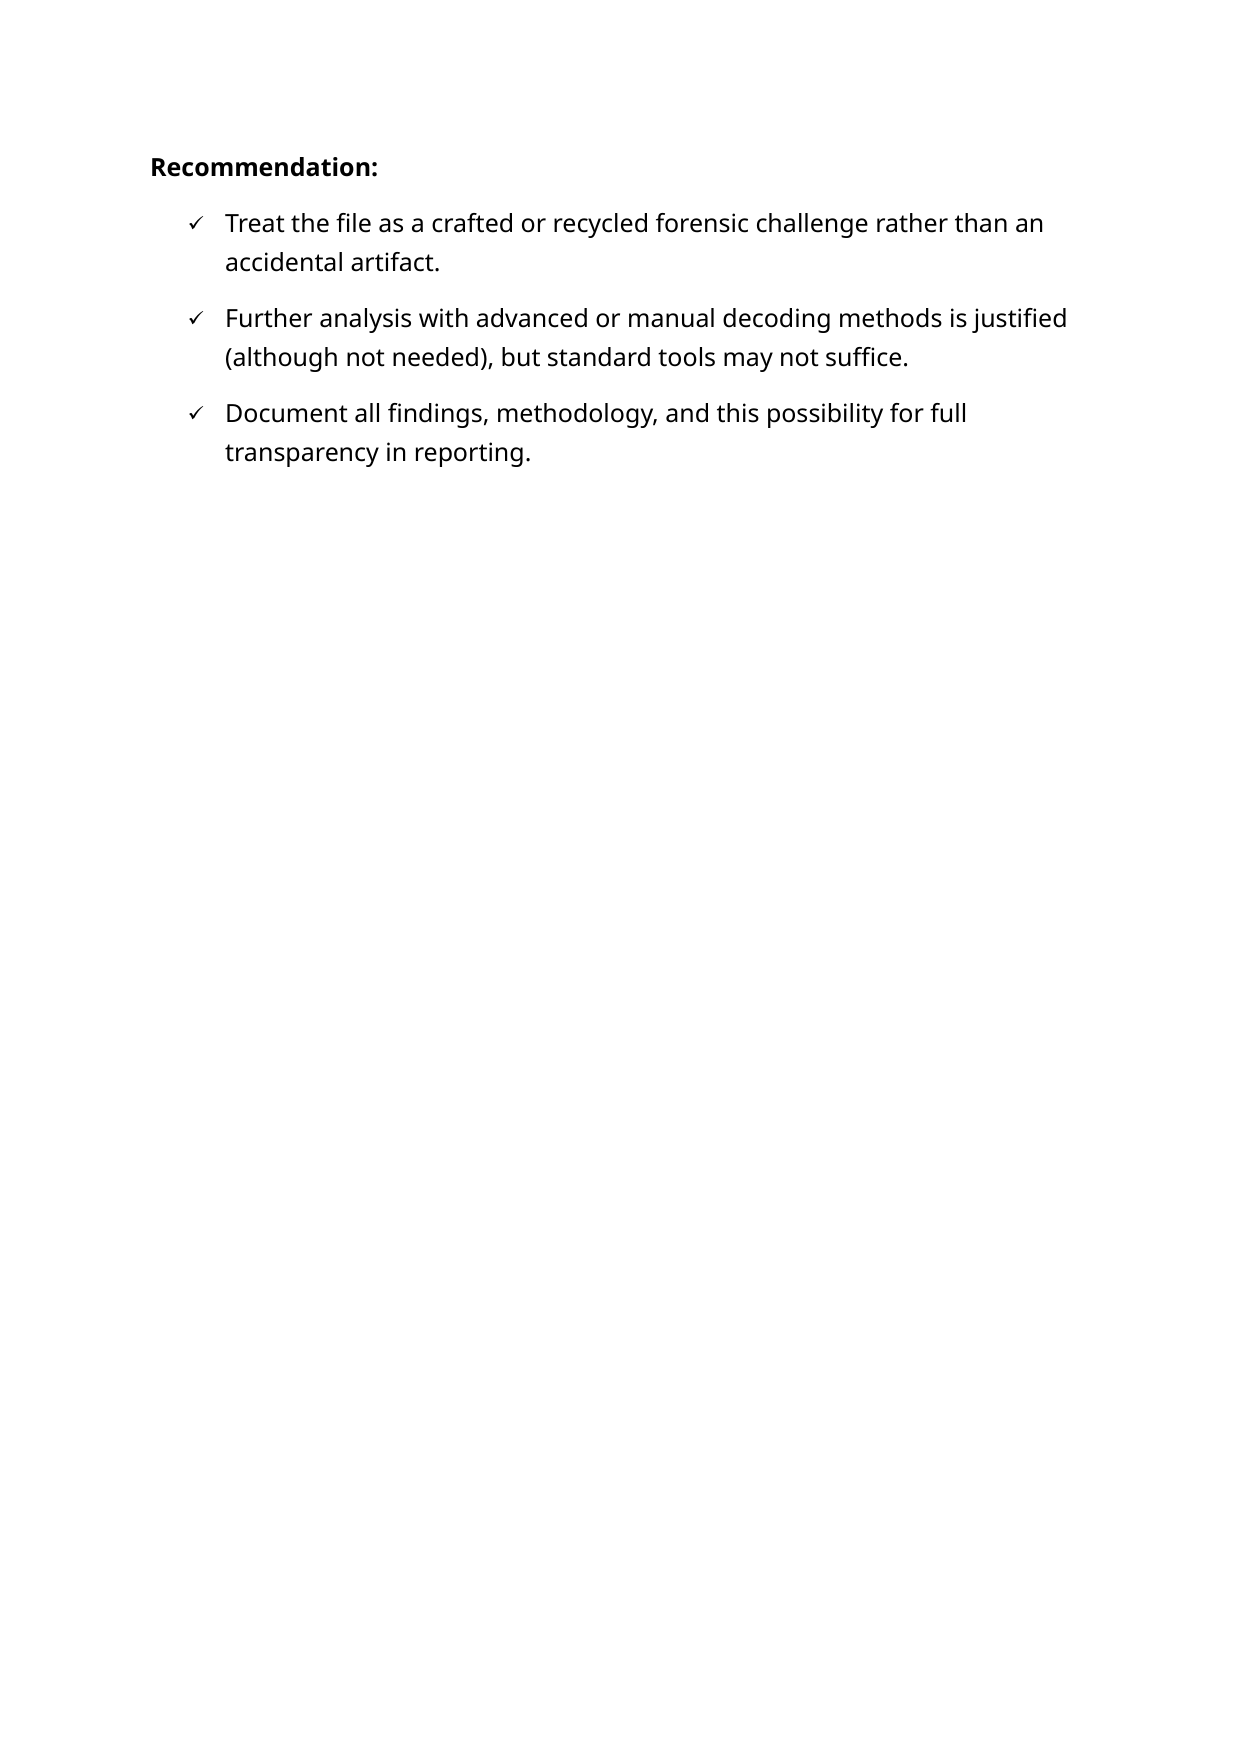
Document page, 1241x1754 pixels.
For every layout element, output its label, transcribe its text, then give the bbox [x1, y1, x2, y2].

list Further analysis with advanced or manual decoding methods is justified (although not needed), but standard tools may not suffice. [187, 301, 1090, 374]
text Recommendation: [150, 150, 1090, 184]
list Treat the file as a crafted or recycled forensic challenge rather than an accidental artifact. [187, 206, 1090, 279]
list Document all findings, methodology, and this possibility for full transparency in reporting. [187, 396, 1090, 469]
